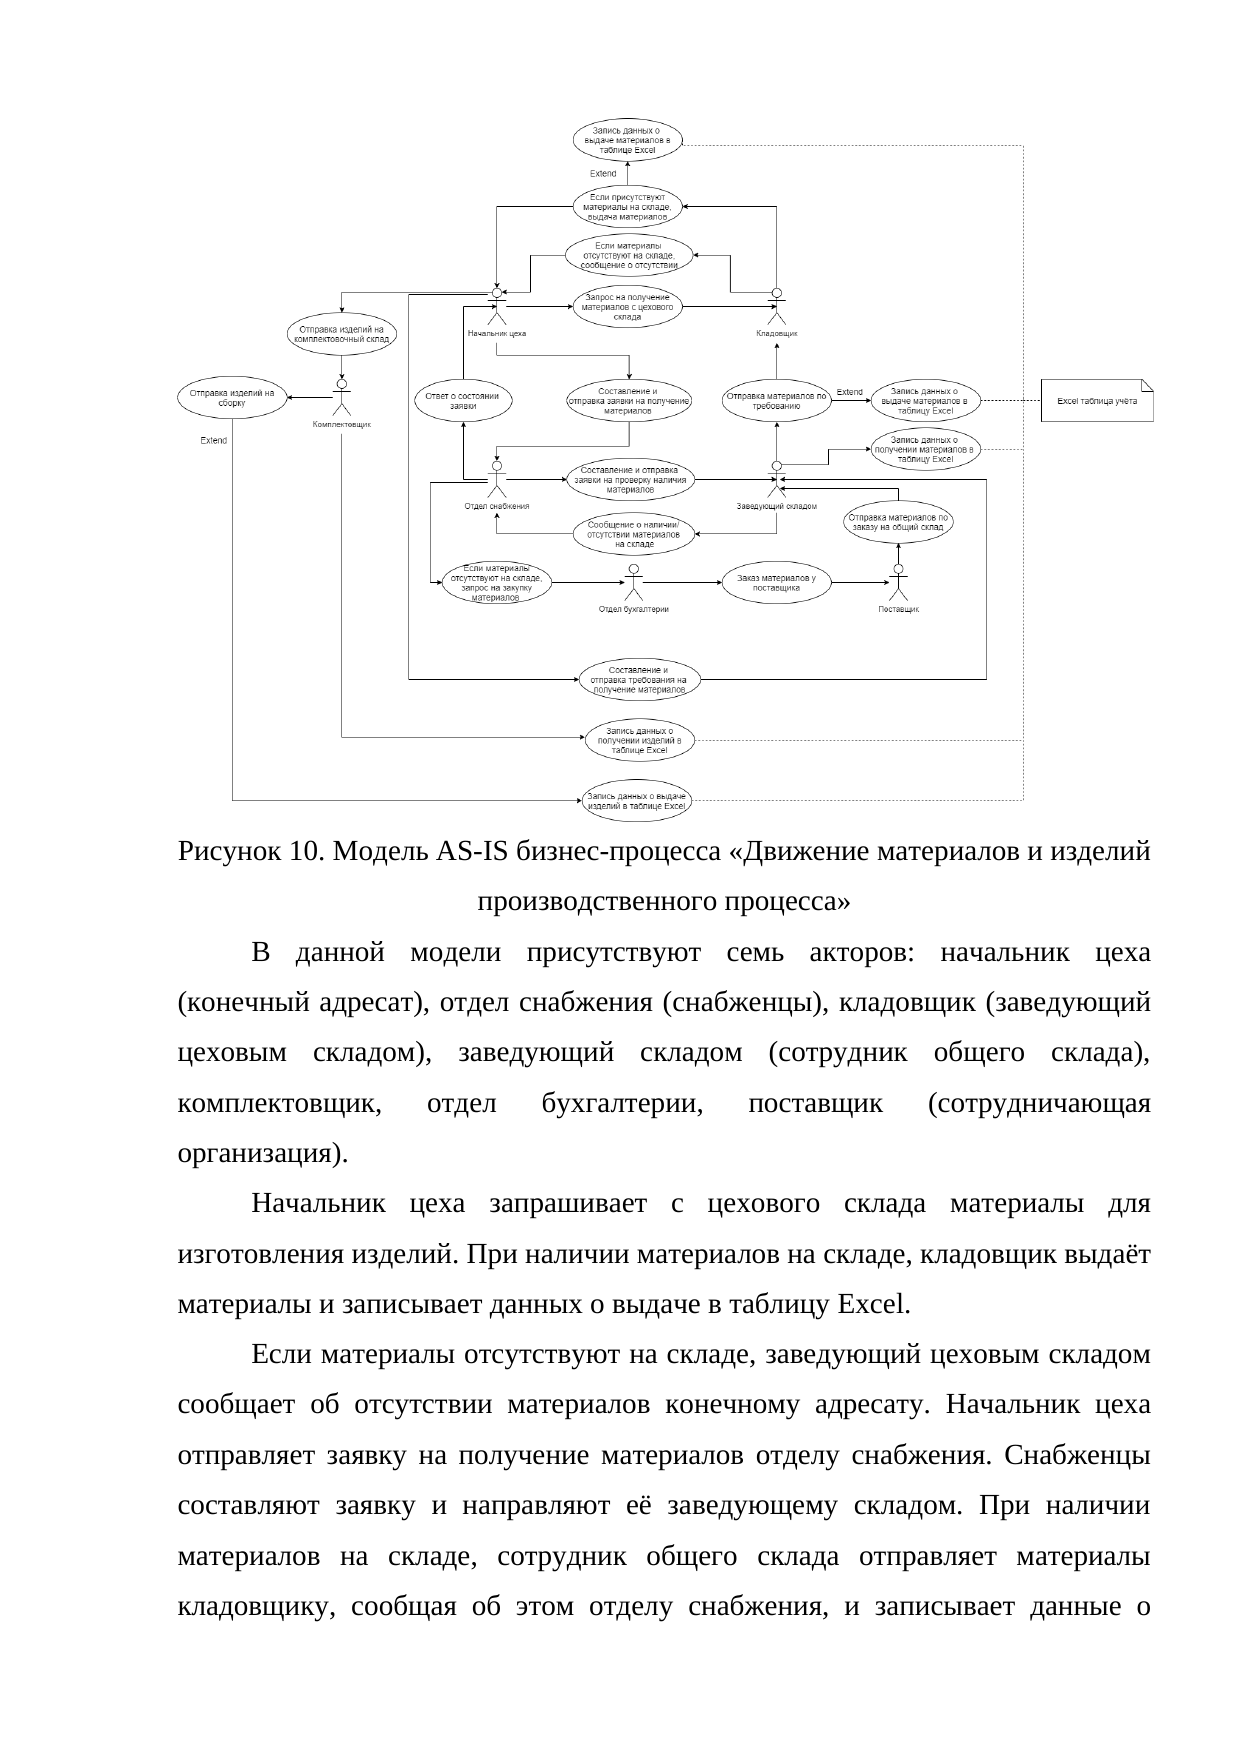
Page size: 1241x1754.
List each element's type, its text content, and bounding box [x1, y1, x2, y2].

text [177, 1336, 1152, 1621]
text Начальник цеха запрашивает с цехового склада материалы для изготовления изделий. При наличии материалов на складе, кладовщик выдаёт материалы и записывает данных о выдаче в таблицу Excel. [177, 1185, 1152, 1319]
text Рисунок 10. Модель AS-IS бизнес-процесса «Движение материалов и изделий производственного процесса» [177, 833, 1152, 917]
picture [177, 118, 1154, 822]
text В данной модели присутствуют семь акторов: начальник цеха (конечный адресат), отдел снабжения (снабженцы), кладовщик (заведующий цеховым складом), заведующий складом (сотрудник общего склада), комплектовщик, отдел бухгалтерии, поставщик (сотрудничающая организация). [177, 934, 1152, 1169]
